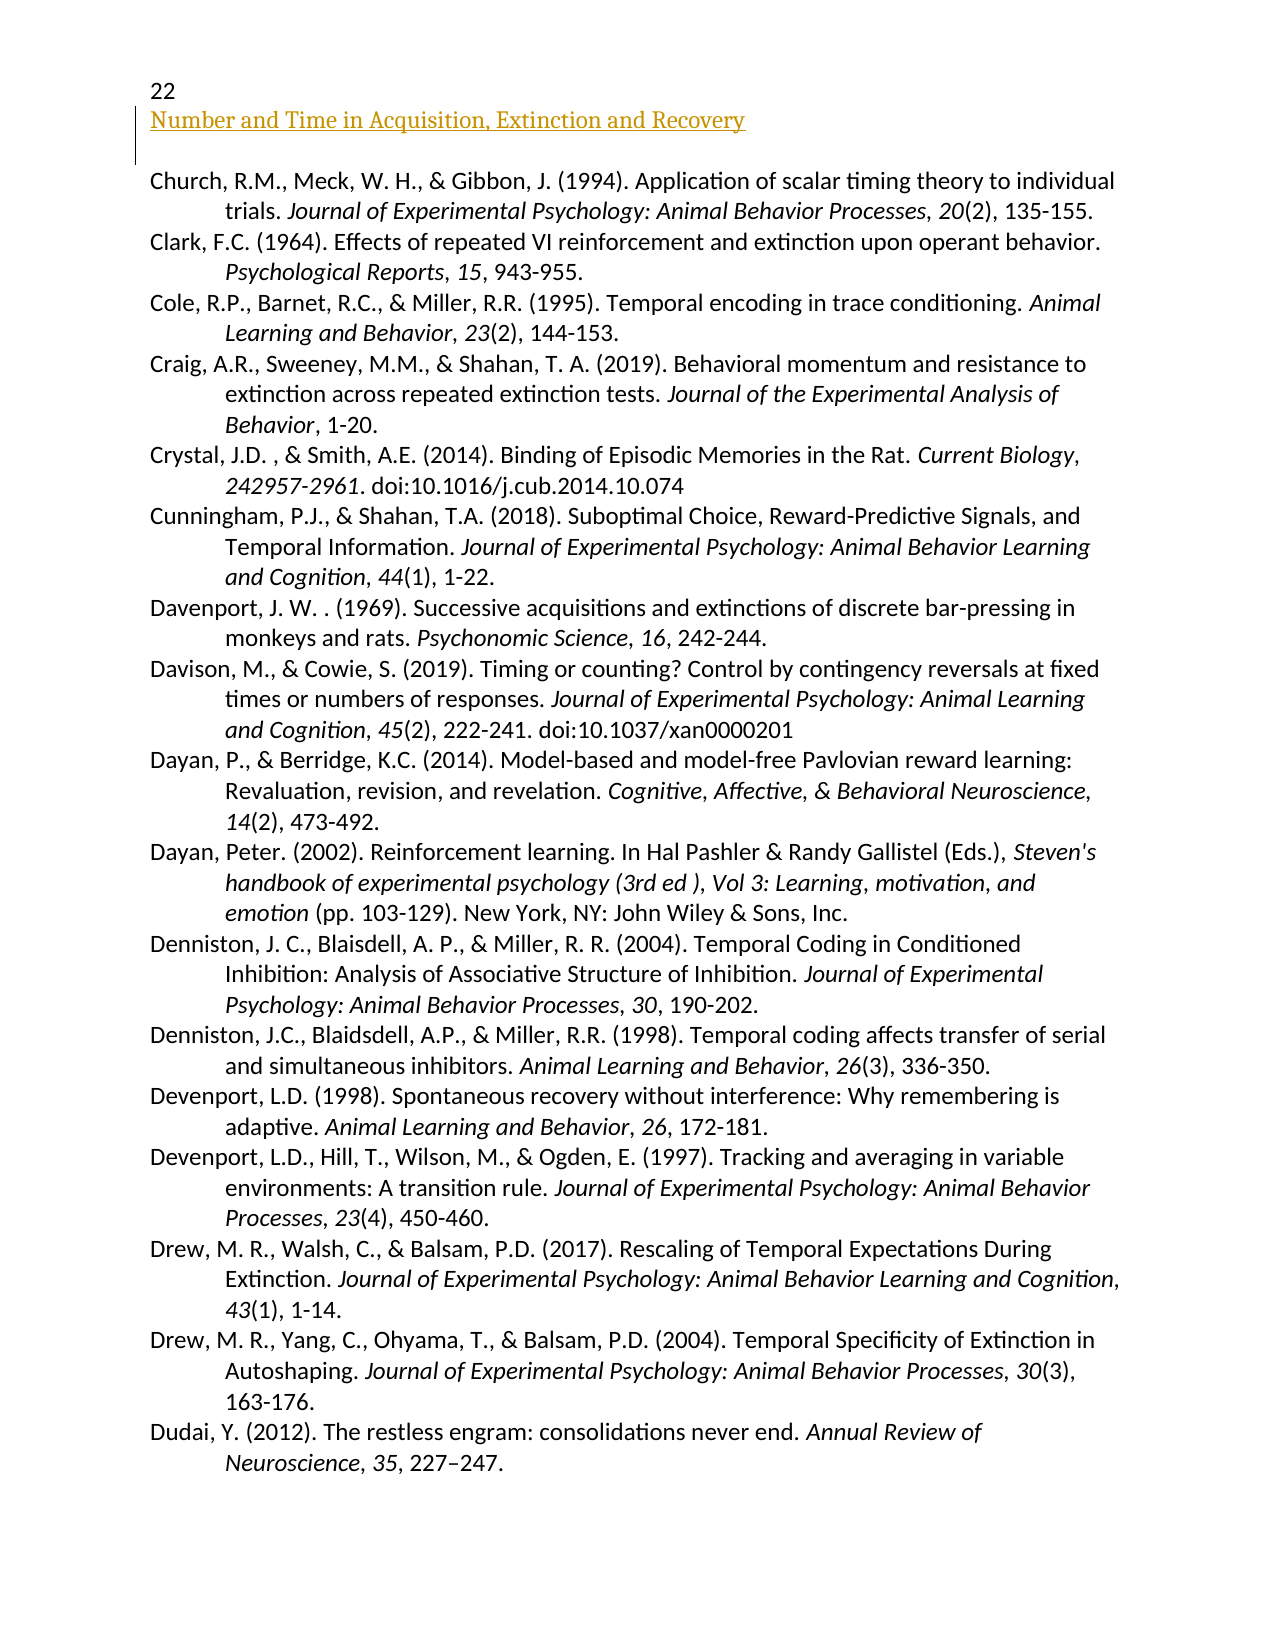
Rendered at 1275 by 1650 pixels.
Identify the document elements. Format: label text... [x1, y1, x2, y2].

text Davison, M., & Cowie, S. (2019). Timing or counting? Control by contingency reversals at fixed times or numbers of responses. Journal of Experimental Psychology: Animal Learning and Cognition, 45(2), 222-241. doi:10.1037/xan0000201 [150, 653, 1125, 745]
text Davenport, J. W. . (1969). Successive acquisitions and extinctions of discrete bar-pressing in monkeys and rats. Psychonomic Science, 16, 242-244. [150, 592, 1125, 653]
text Craig, A.R., Sweeney, M.M., & Shahan, T. A. (2019). Behavioral momentum and resistance to extinction across repeated extinction tests. Journal of the Experimental Analysis of Behavior, 1-20. [150, 348, 1125, 439]
text Dayan, P., & Berridge, K.C. (2014). Model-based and model-free Pavlovian reward learning: Revaluation, revision, and revelation. Cognitive, Affective, & Behavioral Neuroscience, 14(2), 473-492. [150, 745, 1125, 836]
text Dayan, Peter. (2002). Reinforcement learning. In Hal Pashler & Randy Gallistel (Eds.), Steven's handbook of experimental psychology (3rd ed ), Vol 3: Learning, motivation, and emotion (pp. 103-129). New York, NY: John Wiley & Sons, Inc. [150, 836, 1125, 928]
text Clark, F.C. (1964). Effects of repeated VI reinforcement and extinction upon operant behavior. Psychological Reports, 15, 943-955. [150, 226, 1125, 287]
text Cunningham, P.J., & Shahan, T.A. (2018). Suboptimal Choice, Reward-Predictive Signals, and Temporal Information. Journal of Experimental Psychology: Animal Behavior Learning and Cognition, 44(1), 1-22. [150, 501, 1125, 592]
text Cole, R.P., Barnet, R.C., & Miller, R.R. (1995). Temporal encoding in trace conditioning. Animal Learning and Behavior, 23(2), 144-153. [150, 287, 1125, 348]
text Denniston, J. C., Blaisdell, A. P., & Miller, R. R. (2004). Temporal Coding in Conditioned Inhibition: Analysis of Associative Structure of Inhibition. Journal of Experimental Psychology: Animal Behavior Processes, 30, 190-202. [150, 928, 1125, 1019]
text Denniston, J.C., Blaidsdell, A.P., & Miller, R.R. (1998). Temporal coding affects transfer of serial and simultaneous inhibitors. Animal Learning and Behavior, 26(3), 336-350. [150, 1019, 1125, 1080]
text Devenport, L.D., Hill, T., Wilson, M., & Ogden, E. (1997). Tracking and averaging in variable environments: A transition rule. Journal of Experimental Psychology: Animal Behavior Processes, 23(4), 450-460. [150, 1141, 1125, 1233]
text Church, R.M., Meck, W. H., & Gibbon, J. (1994). Application of scalar timing theory to individual trials. Journal of Experimental Psychology: Animal Behavior Processes, 20(2), 135-155. [150, 165, 1125, 226]
text Drew, M. R., Walsh, C., & Balsam, P.D. (2017). Rescaling of Temporal Expectations During Extinction. Journal of Experimental Psychology: Animal Behavior Learning and Cognition, 43(1), 1-14. [150, 1233, 1125, 1324]
text Devenport, L.D. (1998). Spontaneous recovery without interference: Why remembering is adaptive. Animal Learning and Behavior, 26, 172-181. [150, 1080, 1125, 1141]
text Crystal, J.D. , & Smith, A.E. (2014). Binding of Episodic Memories in the Rat. Current Biology, 242957-2961. doi:10.1016/j.cub.2014.10.074 [150, 439, 1125, 501]
text Drew, M. R., Yang, C., Ohyama, T., & Balsam, P.D. (2004). Temporal Specificity of Extinction in Autoshaping. Journal of Experimental Psychology: Animal Behavior Processes, 30(3), 163-176. [150, 1324, 1125, 1416]
text Dudai, Y. (2012). The restless engram: consolidations never end. Annual Review of Neuroscience, 35, 227–247. [150, 1416, 1125, 1477]
